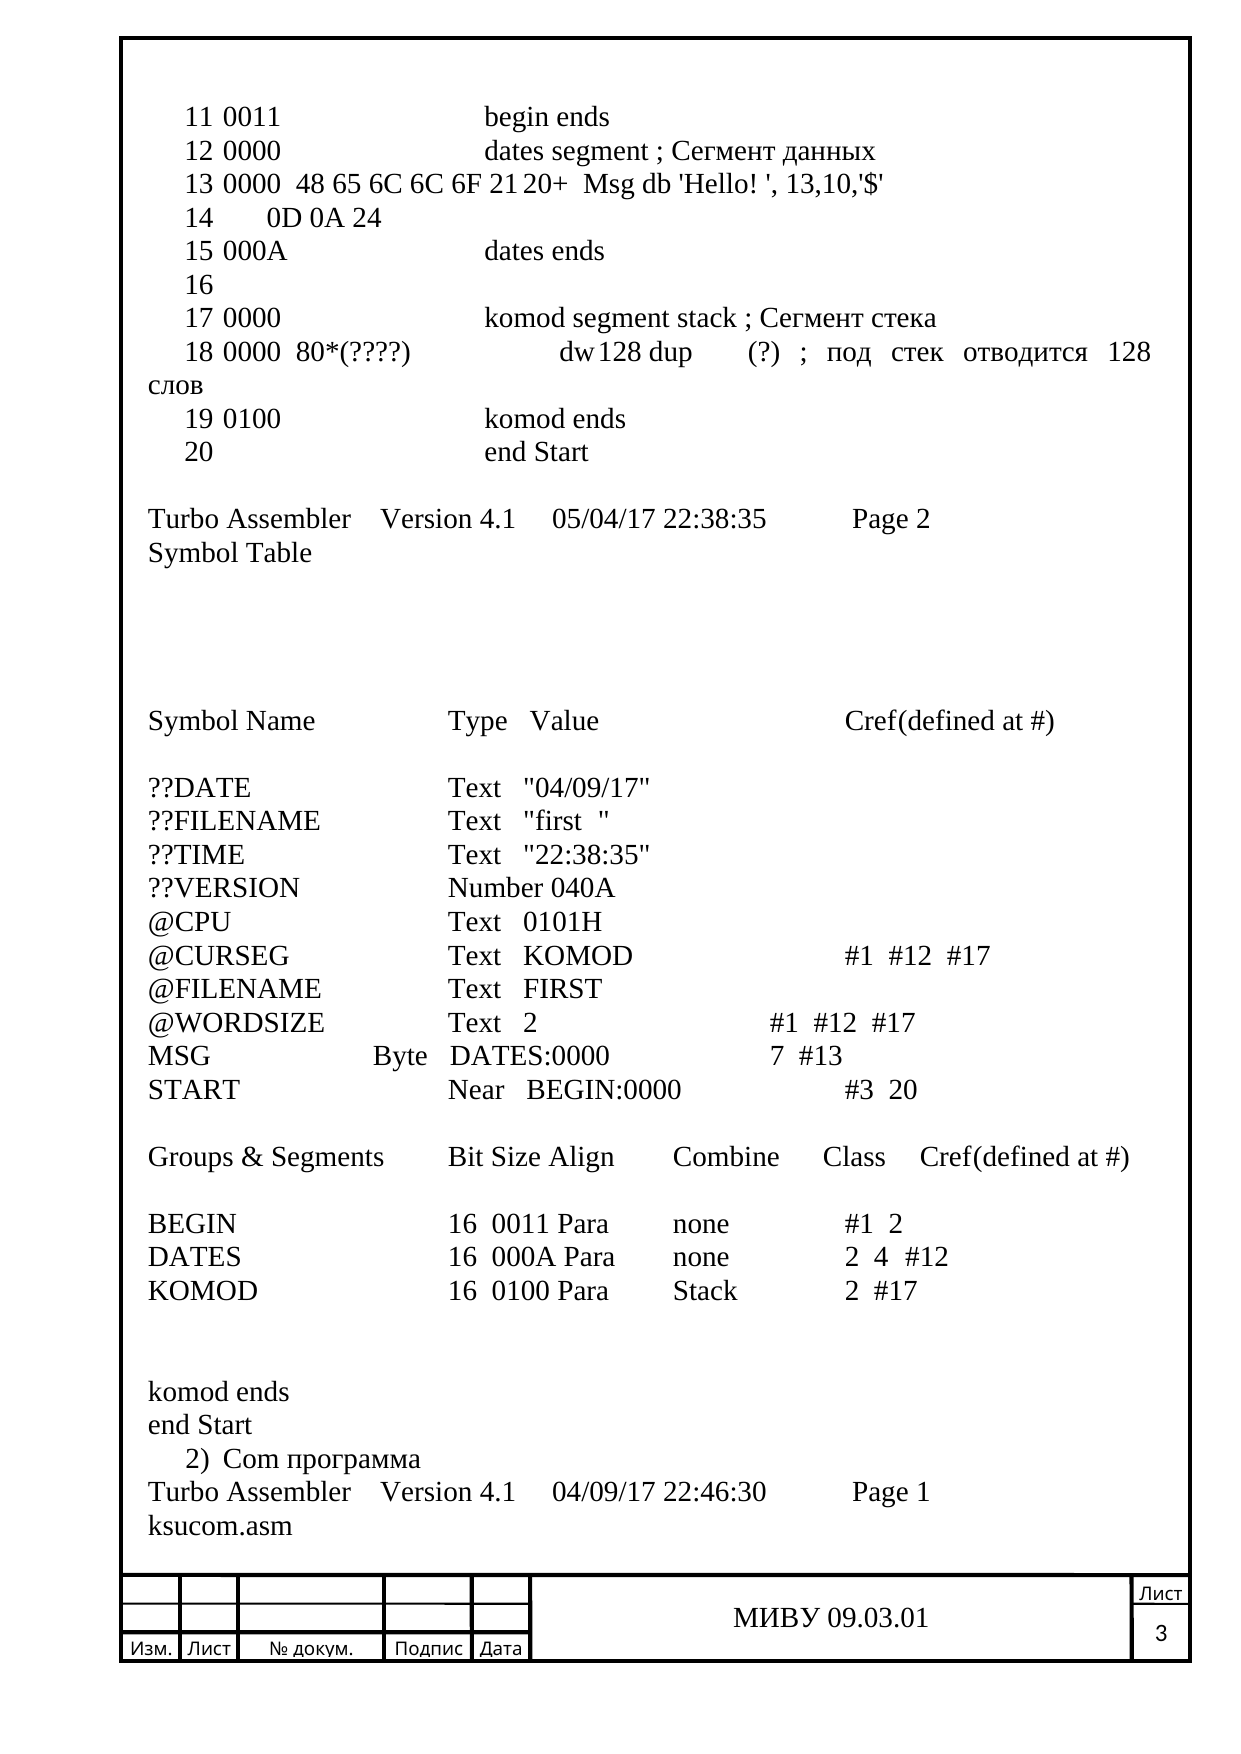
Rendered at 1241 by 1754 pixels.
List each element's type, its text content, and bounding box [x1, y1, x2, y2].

list Com программа [185, 1441, 1152, 1474]
text Symbol Name Type Value Cref (defined at #) [148, 703, 1152, 736]
text @FILENAME Text FIRST [148, 971, 1152, 1005]
text @CPU Text 0101H [148, 904, 1152, 938]
text ??DATE Text "04/09/17" [148, 770, 1152, 803]
text START Near BEGIN:0000 #3 20 [148, 1072, 1152, 1105]
text 19 0100 komod ends [148, 401, 1152, 434]
text ??TIME Text "22:38:35" [148, 837, 1152, 871]
text 14 0D 0A 24 [148, 200, 1152, 233]
text Turbo Assembler Version 4.1 04/09/17 22:46:30 Page 1 [148, 1474, 1152, 1508]
text end Start [148, 1407, 1152, 1441]
text @CURSEG Text KOMOD #1 #12 #17 [148, 938, 1152, 971]
text DATES 16 000A Para none 2 4 #12 [148, 1239, 1152, 1273]
text 11 0011 begin ends [148, 99, 1152, 133]
text @WORDSIZE Text 2 #1 #12 #17 [148, 1005, 1152, 1038]
text 17 0000 komod segment stack ; Сегмент стека [148, 300, 1152, 334]
text KOMOD 16 0100 Para Stack 2 #17 [148, 1273, 1152, 1307]
text MSG Byte DATES:0000 7 #13 [148, 1038, 1152, 1072]
text ??FILENAME Text "first " [148, 803, 1152, 837]
text 15 000A dates ends [148, 233, 1152, 267]
text 13 0000 48 65 6C 6C 6F 21 20+ Msg db 'Hello! ', 13,10,'$' [148, 166, 1152, 200]
text 18 0000 80*(????) dw 128 dup (?) ; под стек отводится 128 слов [148, 334, 1152, 401]
text Turbo Assembler Version 4.1 05/04/17 22:38:35 Page 2 [148, 502, 1152, 535]
text Groups & Segments Bit Size Align Combine Class Cref (defined at #) [148, 1139, 1152, 1172]
text ksucom.asm [148, 1508, 1152, 1541]
text BEGIN 16 0011 Para none #1 2 [148, 1206, 1152, 1239]
text 20 end Start [148, 434, 1152, 468]
text komod ends [148, 1374, 1152, 1407]
text 16 [148, 267, 1152, 300]
text ??VERSION Number 040A [148, 871, 1152, 904]
text Symbol Table [148, 535, 1152, 569]
text 12 0000 dates segment ; Сегмент данных [148, 133, 1152, 166]
